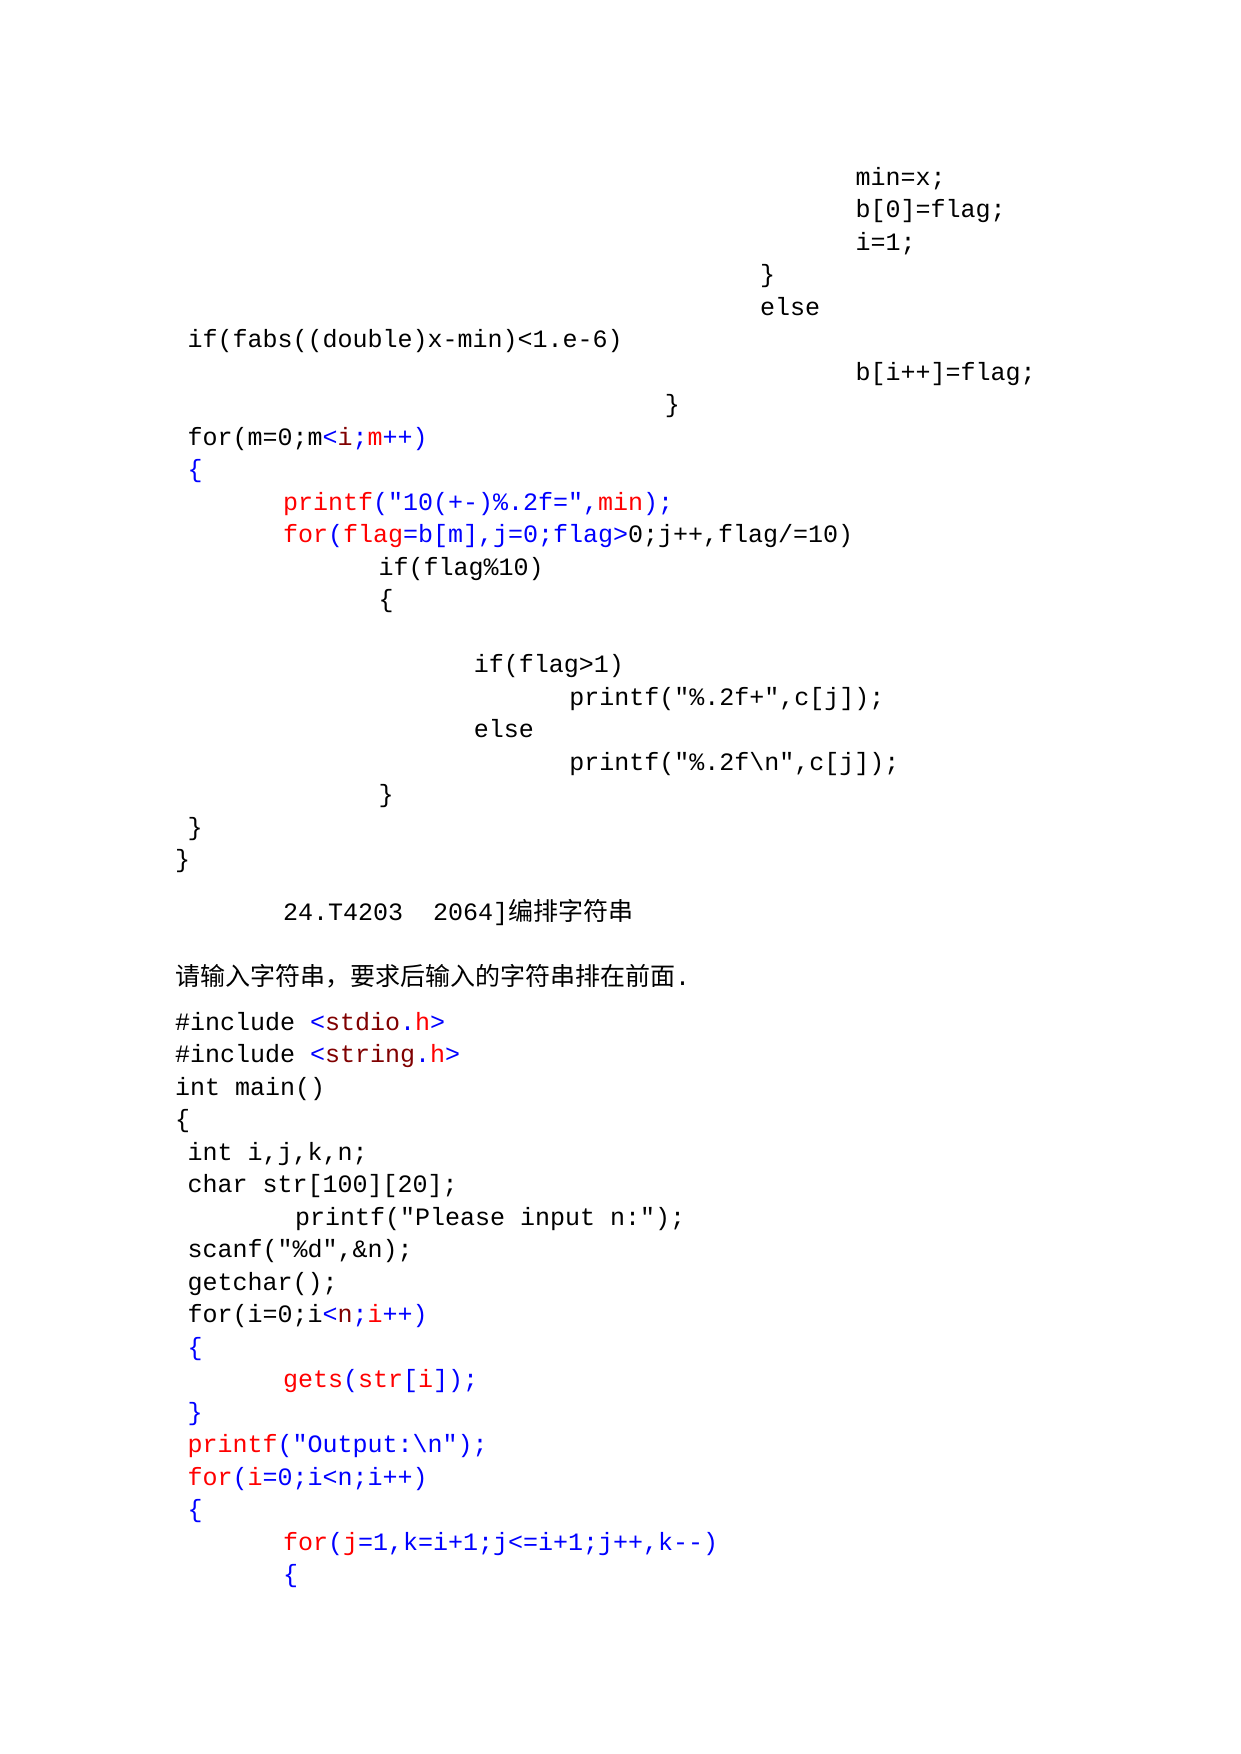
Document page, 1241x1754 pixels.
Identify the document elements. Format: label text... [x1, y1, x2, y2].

text getchar(); [175, 1267, 1053, 1299]
text i=1; [175, 227, 1053, 259]
text for(m=0;m<i;m++) [175, 422, 1053, 454]
text printf("%.2f+",c[j]); [175, 682, 1053, 714]
text { [175, 1332, 1053, 1364]
text } [175, 812, 1053, 844]
text printf("Please input n:"); [175, 1202, 1053, 1234]
text } [175, 844, 1053, 877]
text b[i++]=flag; [175, 357, 1053, 389]
text } [175, 259, 1053, 292]
text if(flag>1) [175, 649, 1053, 682]
text { [175, 1494, 1053, 1527]
text } [175, 1397, 1053, 1429]
text else [175, 714, 1053, 747]
text else if(fabs((double)x-min)<1.e-6) [175, 292, 1053, 357]
text { [175, 1559, 1053, 1592]
text { [175, 454, 1053, 487]
text printf("Output:\n"); [175, 1429, 1053, 1462]
text { [175, 584, 1053, 617]
text scanf("%d",&n); [175, 1234, 1053, 1267]
text 24.T4203 2064]编排字符串 [175, 877, 1053, 942]
text b[0]=flag; [175, 194, 1053, 227]
text int main() [175, 1072, 1053, 1104]
text if(flag%10) [175, 552, 1053, 584]
text printf("10(+-)%.2f=",min); [175, 487, 1053, 519]
text min=x; [175, 162, 1053, 194]
text gets(str[i]); [175, 1364, 1053, 1397]
text #include <string.h> [175, 1039, 1053, 1072]
text } [175, 779, 1053, 812]
text #include <stdio.h> [175, 1007, 1053, 1039]
text for(flag=b[m],j=0;flag>0;j++,flag/=10) [175, 519, 1053, 552]
text char str[100][20]; [175, 1169, 1053, 1202]
text for(i=0;i<n;i++) [175, 1462, 1053, 1494]
text for(i=0;i<n;i++) [175, 1299, 1053, 1332]
text { [175, 1104, 1053, 1137]
text for(j=1,k=i+1;j<=i+1;j++,k--) [175, 1527, 1053, 1559]
text 请输入字符串，要求后输入的字符串排在前面. [175, 942, 1053, 1007]
text int i,j,k,n; [175, 1137, 1053, 1169]
text printf("%.2f\n",c[j]); [175, 747, 1053, 779]
text } [175, 389, 1053, 422]
